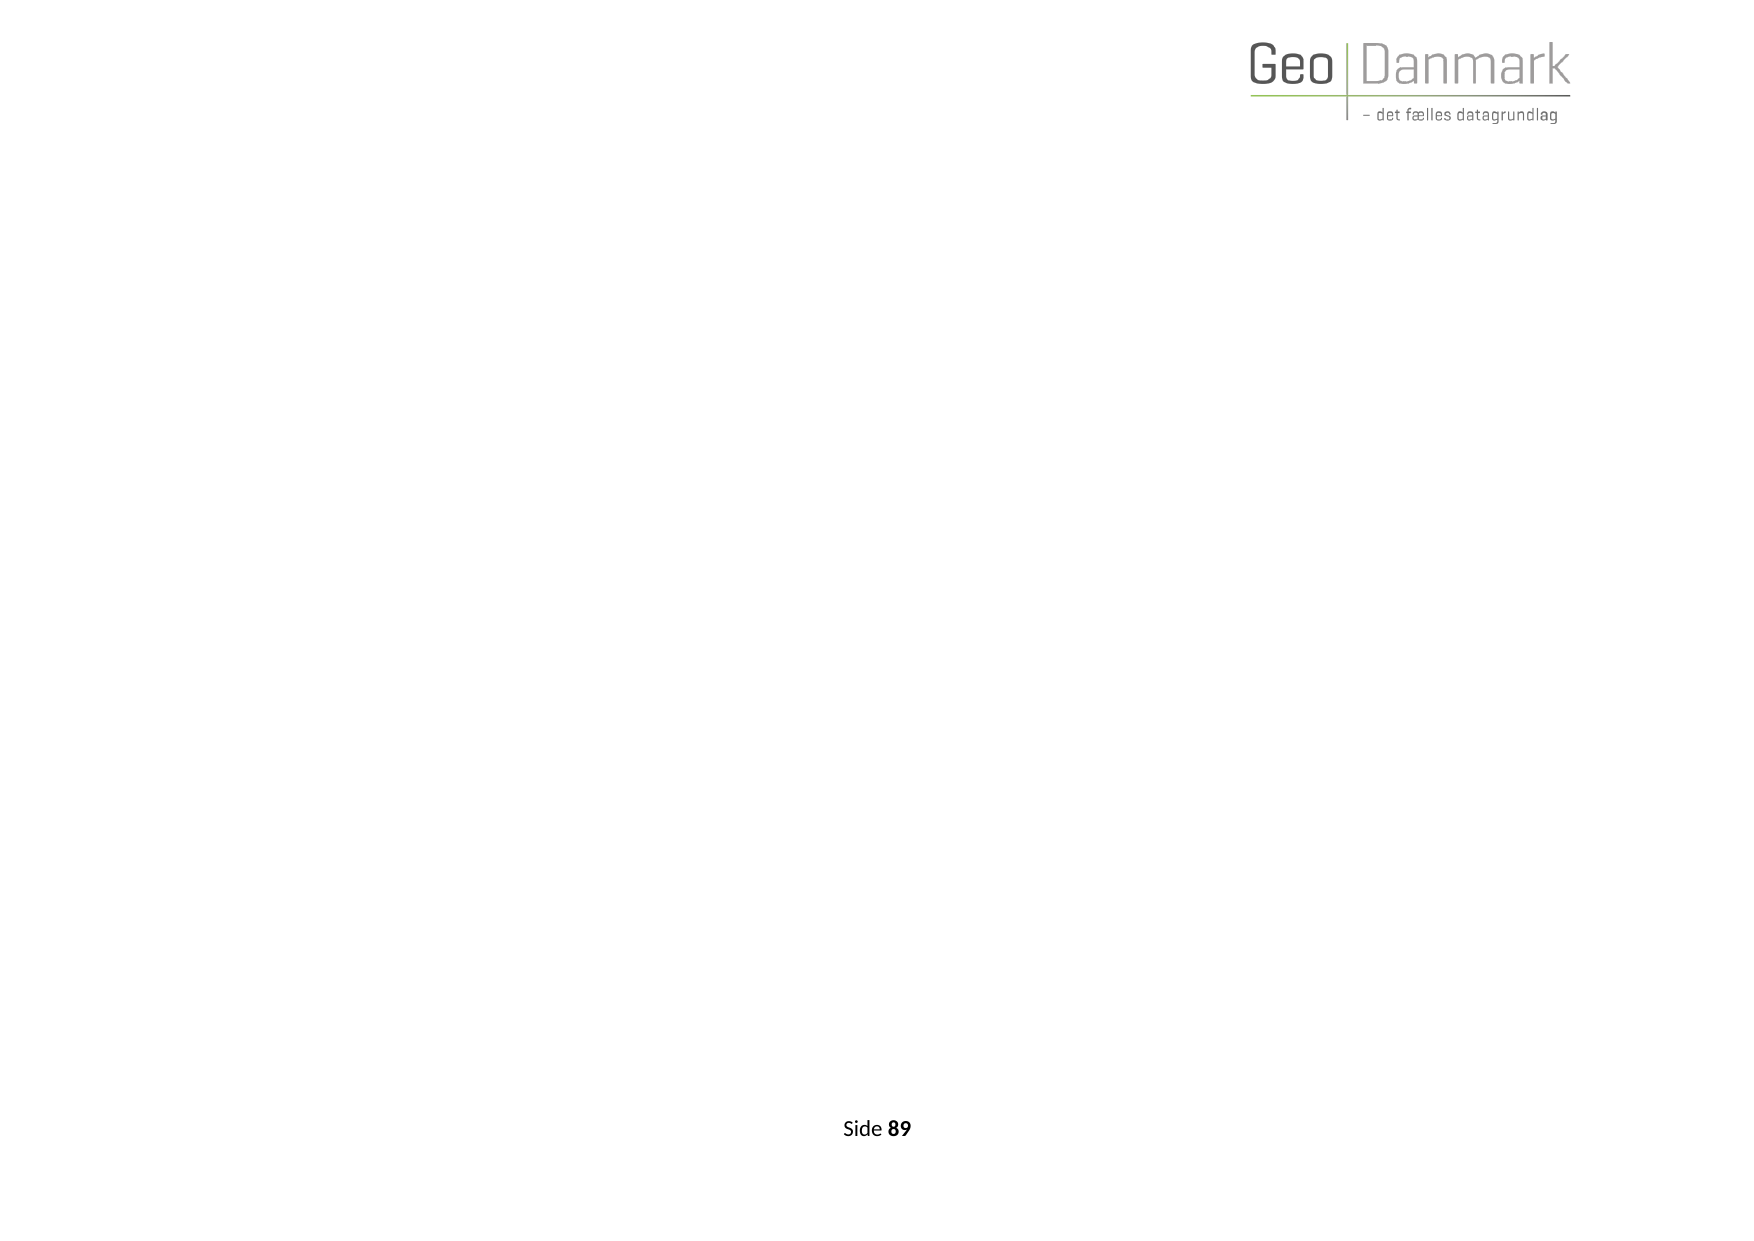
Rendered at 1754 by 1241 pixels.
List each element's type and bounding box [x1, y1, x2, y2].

picture [1244, 32, 1577, 132]
